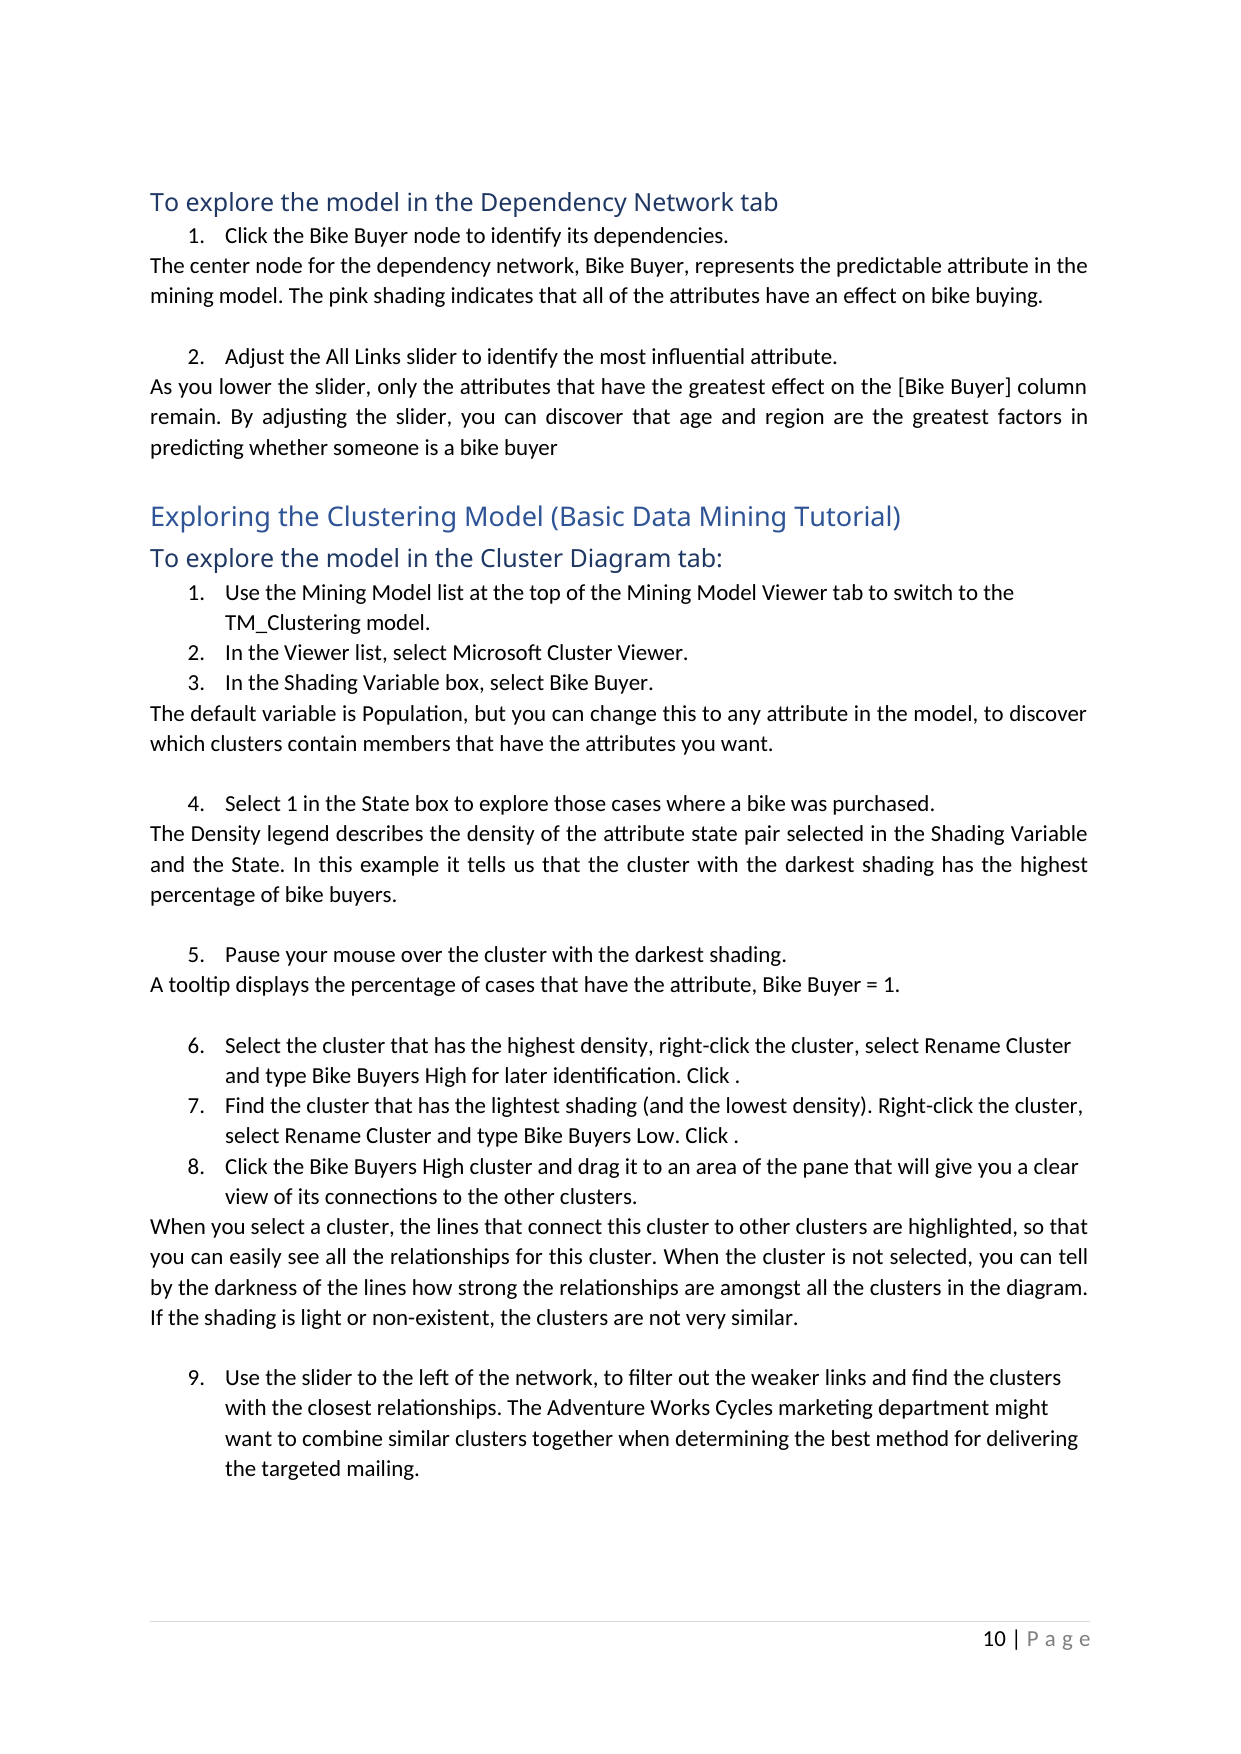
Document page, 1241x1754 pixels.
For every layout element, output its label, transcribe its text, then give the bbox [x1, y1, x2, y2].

list Select the cluster that has the highest density, right-click the cluster, select Rename Cluster and type Bike Buyers High for later identification. Click . [187, 1031, 1090, 1089]
text A tooltip displays the percentage of cases that have the attribute, Bike Buyer = 1. [150, 971, 1090, 999]
list Find the cluster that has the lightest shading (and the lowest density). Right-click the cluster, select Rename Cluster and type Bike Buyers Low. Click . [187, 1091, 1090, 1150]
list Pause your mouse over the cluster with the darkest shading. [187, 940, 1090, 968]
subtitle To explore the model in the Cluster Diagram tab: [150, 541, 1090, 575]
text The center node for the dependency network, Bike Buyer, represents the predictable attribute in the mining model. The pink shading indicates that all of the attributes have an effect on bike buying. [150, 251, 1090, 309]
list Adjust the All Links slider to identify the most influential attribute. [187, 342, 1090, 370]
text The Density legend describes the density of the attribute state pair selected in the Shading Variable and the State. In this example it tells us that the cluster with the darkest shading has the highest percentage of bike buyers. [150, 819, 1090, 908]
list Click the Bike Buyer node to identify its dependencies. [187, 221, 1090, 249]
text As you lower the slider, only the attributes that have the greatest effect on the [Bike Buyer] column remain. By adjusting the slider, you can discover that age and region are the greatest factors in predicting whether someone is a bike buyer [150, 372, 1090, 461]
text When you select a cluster, the lines that connect this cluster to other clusters are highlighted, so that you can easily see all the relationships for this cluster. When the cluster is not selected, you can tell by the darkness of the lines how strong the relationships are amongst all the clusters in the diagram. If the shading is light or non-existent, the clusters are not very similar. [150, 1212, 1090, 1331]
list Use the slider to the left of the network, to filter out the weaker links and find the clusters with the closest relationships. The Adventure Works Cycles marketing department might want to combine similar clusters together when determining the best method for delivering the targeted mailing. [187, 1363, 1090, 1482]
subtitle Exploring the Clustering Model (Basic Data Mining Tutorial) [150, 497, 1090, 534]
list In the Viewer list, select Microsoft Cluster Viewer. [187, 638, 1090, 666]
subtitle To explore the model in the Dependency Network tab [150, 184, 1090, 218]
list Click the Bike Buyers High cluster and drag it to an area of the pane that will give you a clear view of its connections to the other clusters. [187, 1152, 1090, 1210]
list Select 1 in the State box to explore those cases where a bike was purchased. [187, 789, 1090, 817]
list Use the Mining Model list at the top of the Mining Model Viewer tab to switch to the TM_Clustering model. [187, 578, 1090, 636]
list In the Shading Variable box, select Bike Buyer. [187, 668, 1090, 697]
text The default variable is Population, but you can change this to any attribute in the model, to discover which clusters contain members that have the attributes you want. [150, 699, 1090, 757]
